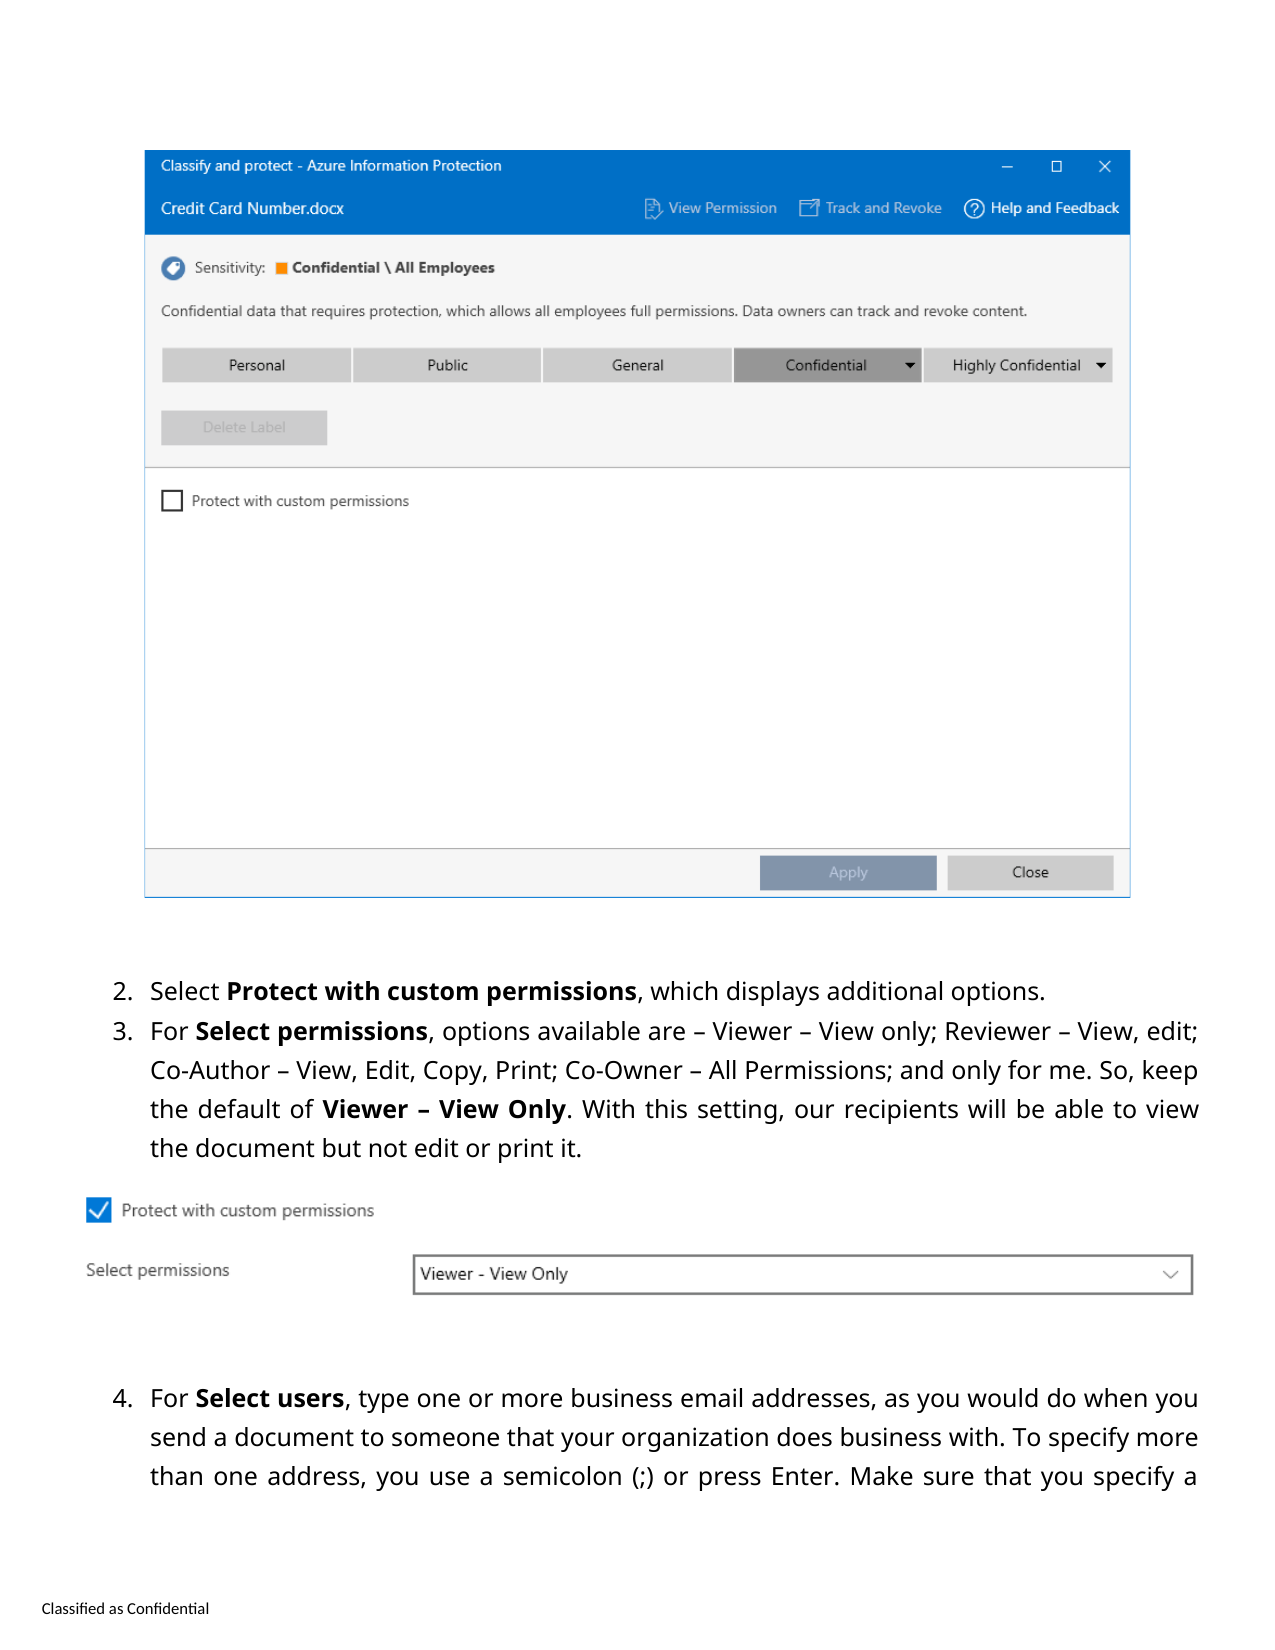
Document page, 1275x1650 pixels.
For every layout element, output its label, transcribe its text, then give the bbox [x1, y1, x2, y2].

picture [144, 150, 1131, 898]
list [112, 1380, 1200, 1493]
picture [75, 1186, 1200, 1304]
list For Select permissions, options available are – Viewer – View only; Reviewer – View, edit; Co-Author – View, Edit, Copy, Print; Co-Owner – All Permissions; and only for me. So, keep the default of Viewer – View Only. With this setting, our recipients will be able to view the document but not edit or print it. [112, 1013, 1200, 1165]
list Select Protect with custom permissions, which displays additional options. [112, 974, 1200, 1008]
